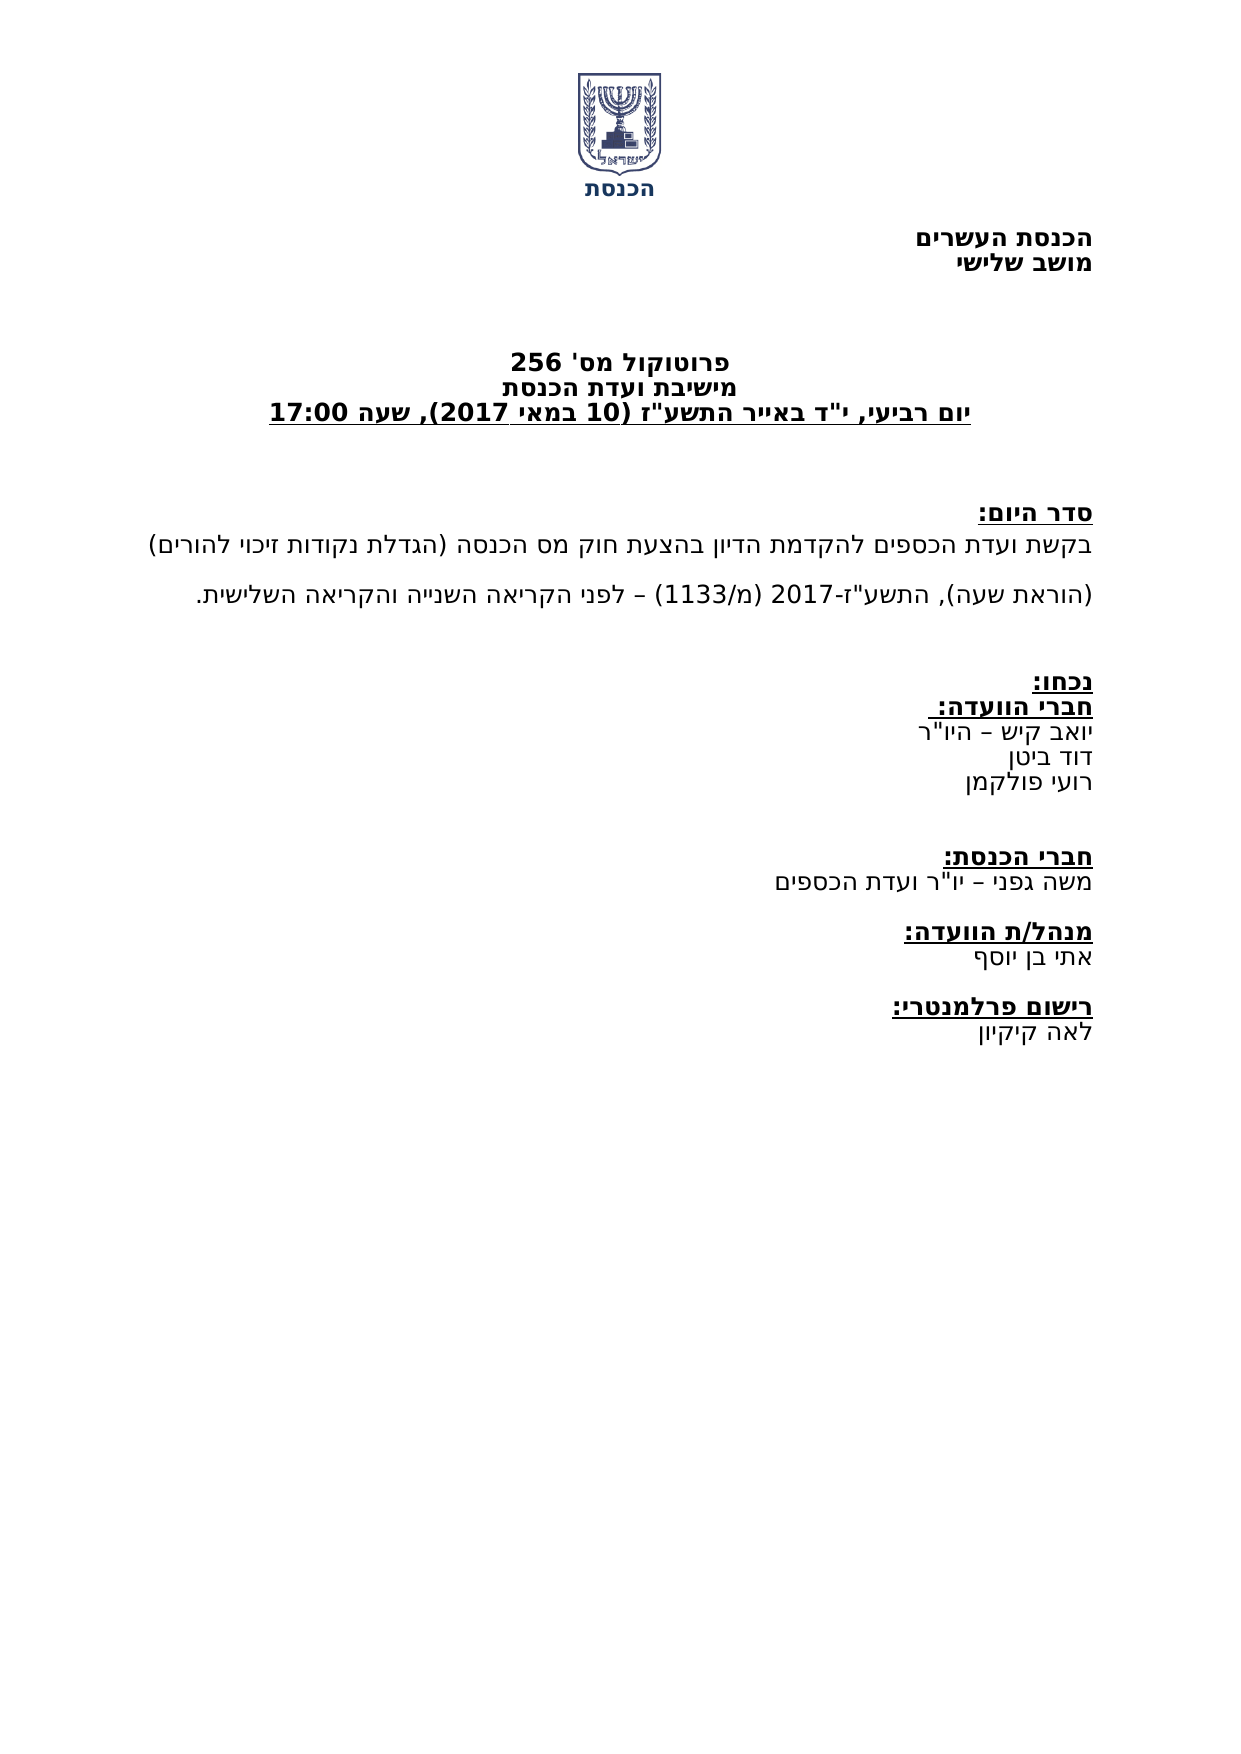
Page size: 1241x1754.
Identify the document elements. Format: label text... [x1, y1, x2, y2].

text רועי פולקמן [147, 771, 1093, 796]
text דוד ביטן [147, 746, 1093, 771]
text נכחו: [147, 671, 1093, 696]
text סדר היום: [147, 502, 1093, 527]
text מנהל/ת הוועדה: [147, 921, 1093, 946]
text פרוטוקול מס' 256 [147, 352, 1093, 377]
text אתי בן יוסף [147, 946, 1093, 971]
text חברי הוועדה: [147, 696, 1093, 721]
text לאה קיקיון [147, 1021, 1093, 1046]
text יואב קיש – היו"ר [147, 721, 1093, 746]
text יום רביעי, י"ד באייר התשע"ז (10 במאי 2017), שעה 17:00 [147, 402, 1093, 427]
text משה גפני – יו"ר ועדת הכספים [147, 871, 1093, 896]
text הכנסת העשרים [147, 227, 1093, 252]
picture [578, 73, 662, 176]
text בקשת ועדת הכספים להקדמת הדיון בהצעת חוק מס הכנסה (הגדלת נקודות זיכוי להורים) (הוראת שעה), התשע"ז-2017 (מ/1133) – לפני הקריאה השנייה והקריאה השלישית. [147, 533, 1093, 608]
text רישום פרלמנטרי: [147, 996, 1093, 1021]
text חברי הכנסת: [147, 846, 1093, 871]
text מושב שלישי [147, 252, 1093, 277]
text מישיבת ועדת הכנסת [147, 377, 1093, 402]
